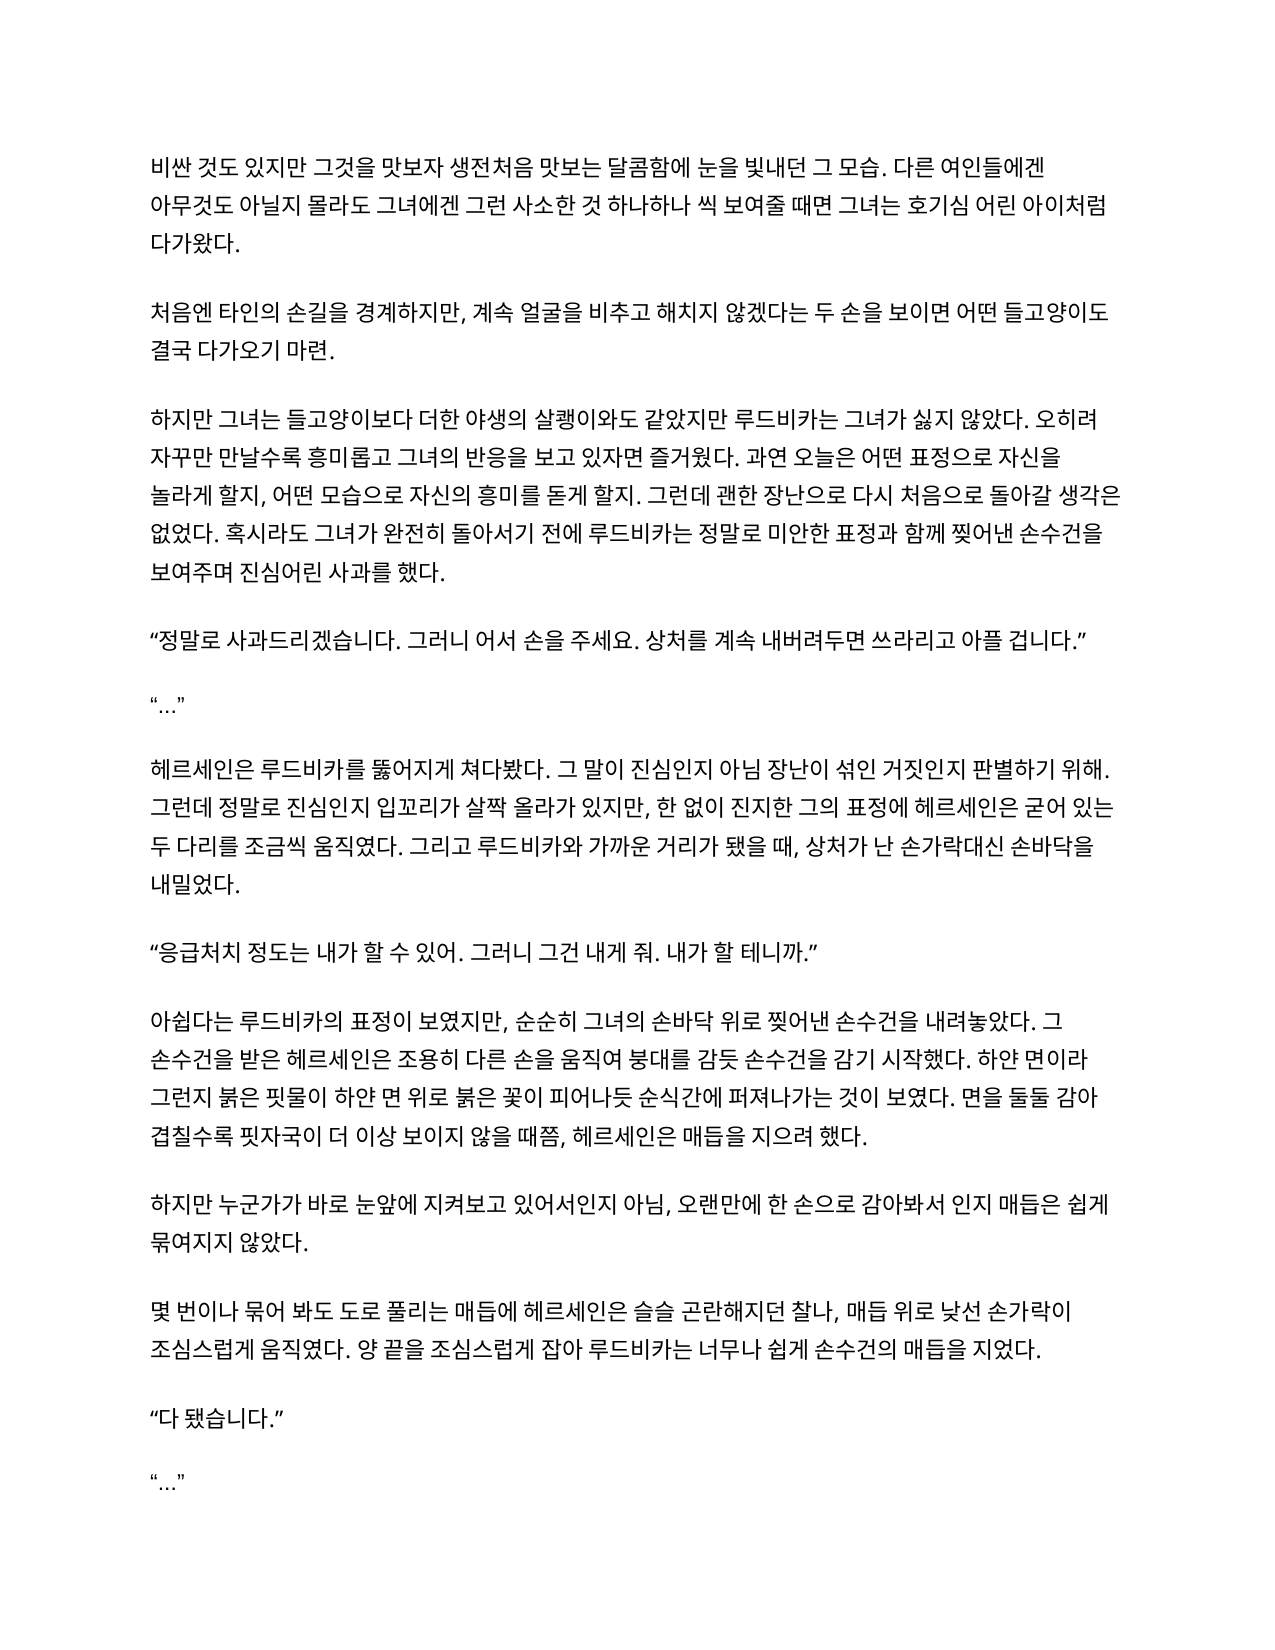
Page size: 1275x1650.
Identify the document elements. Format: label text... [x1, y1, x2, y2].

text 헤르세인은 루드비카를 뚫어지게 쳐다봤다. 그 말이 진심인지 아님 장난이 섞인 거짓인지 판별하기 위해. 그런데 정말로 진심인지 입꼬리가 살짝 올라가 있지만, 한 없이 진지한 그의 표정에 헤르세인은 굳어 있는 두 다리를 조금씩 움직였다. 그리고 루드비카와 가까운 거리가 됐을 때, 상처가 난 손가락대신 손바닥을 내밀었다. [150, 752, 1125, 900]
text 하지만 누군가가 바로 눈앞에 지켜보고 있어서인지 아님, 오랜만에 한 손으로 감아봐서 인지 매듭은 쉽게 묶여지지 않았다. [150, 1187, 1125, 1259]
text 하지만 그녀는 들고양이보다 더한 야생의 살쾡이와도 같았지만 루드비카는 그녀가 싫지 않았다. 오히려 자꾸만 만날수록 흥미롭고 그녀의 반응을 보고 있자면 즐거웠다. 과연 오늘은 어떤 표정으로 자신을 놀라게 할지, 어떤 모습으로 자신의 흥미를 돋게 할지. 그런데 괜한 장난으로 다시 처음으로 돌아갈 생각은 없었다. 혹시라도 그녀가 완전히 돌아서기 전에 루드비카는 정말로 미안한 표정과 함께 찢어낸 손수건을 보여주며 진심어린 사과를 했다. [150, 402, 1125, 588]
text “응급처치 정도는 내가 할 수 있어. 그러니 그건 내게 줘. 내가 할 테니까.” [150, 935, 1125, 969]
text 몇 번이나 묶어 봐도 도로 풀리는 매듭에 헤르세인은 슬슬 곤란해지던 찰나, 매듭 위로 낮선 손가락이 조심스럽게 움직였다. 양 끝을 조심스럽게 잡아 루드비카는 너무나 쉽게 손수건의 매듭을 지었다. [150, 1294, 1125, 1365]
text 아쉽다는 루드비카의 표정이 보였지만, 순순히 그녀의 손바닥 위로 찢어낸 손수건을 내려놓았다. 그 손수건을 받은 헤르세인은 조용히 다른 손을 움직여 붕대를 감듯 손수건을 감기 시작했다. 하얀 면이라 그런지 붉은 핏물이 하얀 면 위로 붉은 꽃이 피어나듯 순식간에 퍼져나가는 것이 보였다. 면을 둘둘 감아 겹칠수록 핏자국이 더 이상 보이지 않을 때쯤, 헤르세인은 매듭을 지으려 했다. [150, 1004, 1125, 1152]
text “...” [150, 1469, 1125, 1496]
text 처음엔 타인의 손길을 경계하지만, 계속 얼굴을 비추고 해치지 않겠다는 두 손을 보이면 어떤 들고양이도 결국 다가오기 마련. [150, 295, 1125, 366]
text “다 됐습니다.” [150, 1401, 1125, 1434]
text “정말로 사과드리겠습니다. 그러니 어서 손을 주세요. 상처를 계속 내버려두면 쓰라리고 아플 겁니다.” [150, 623, 1125, 656]
text “...” [150, 692, 1125, 718]
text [150, 150, 1125, 260]
